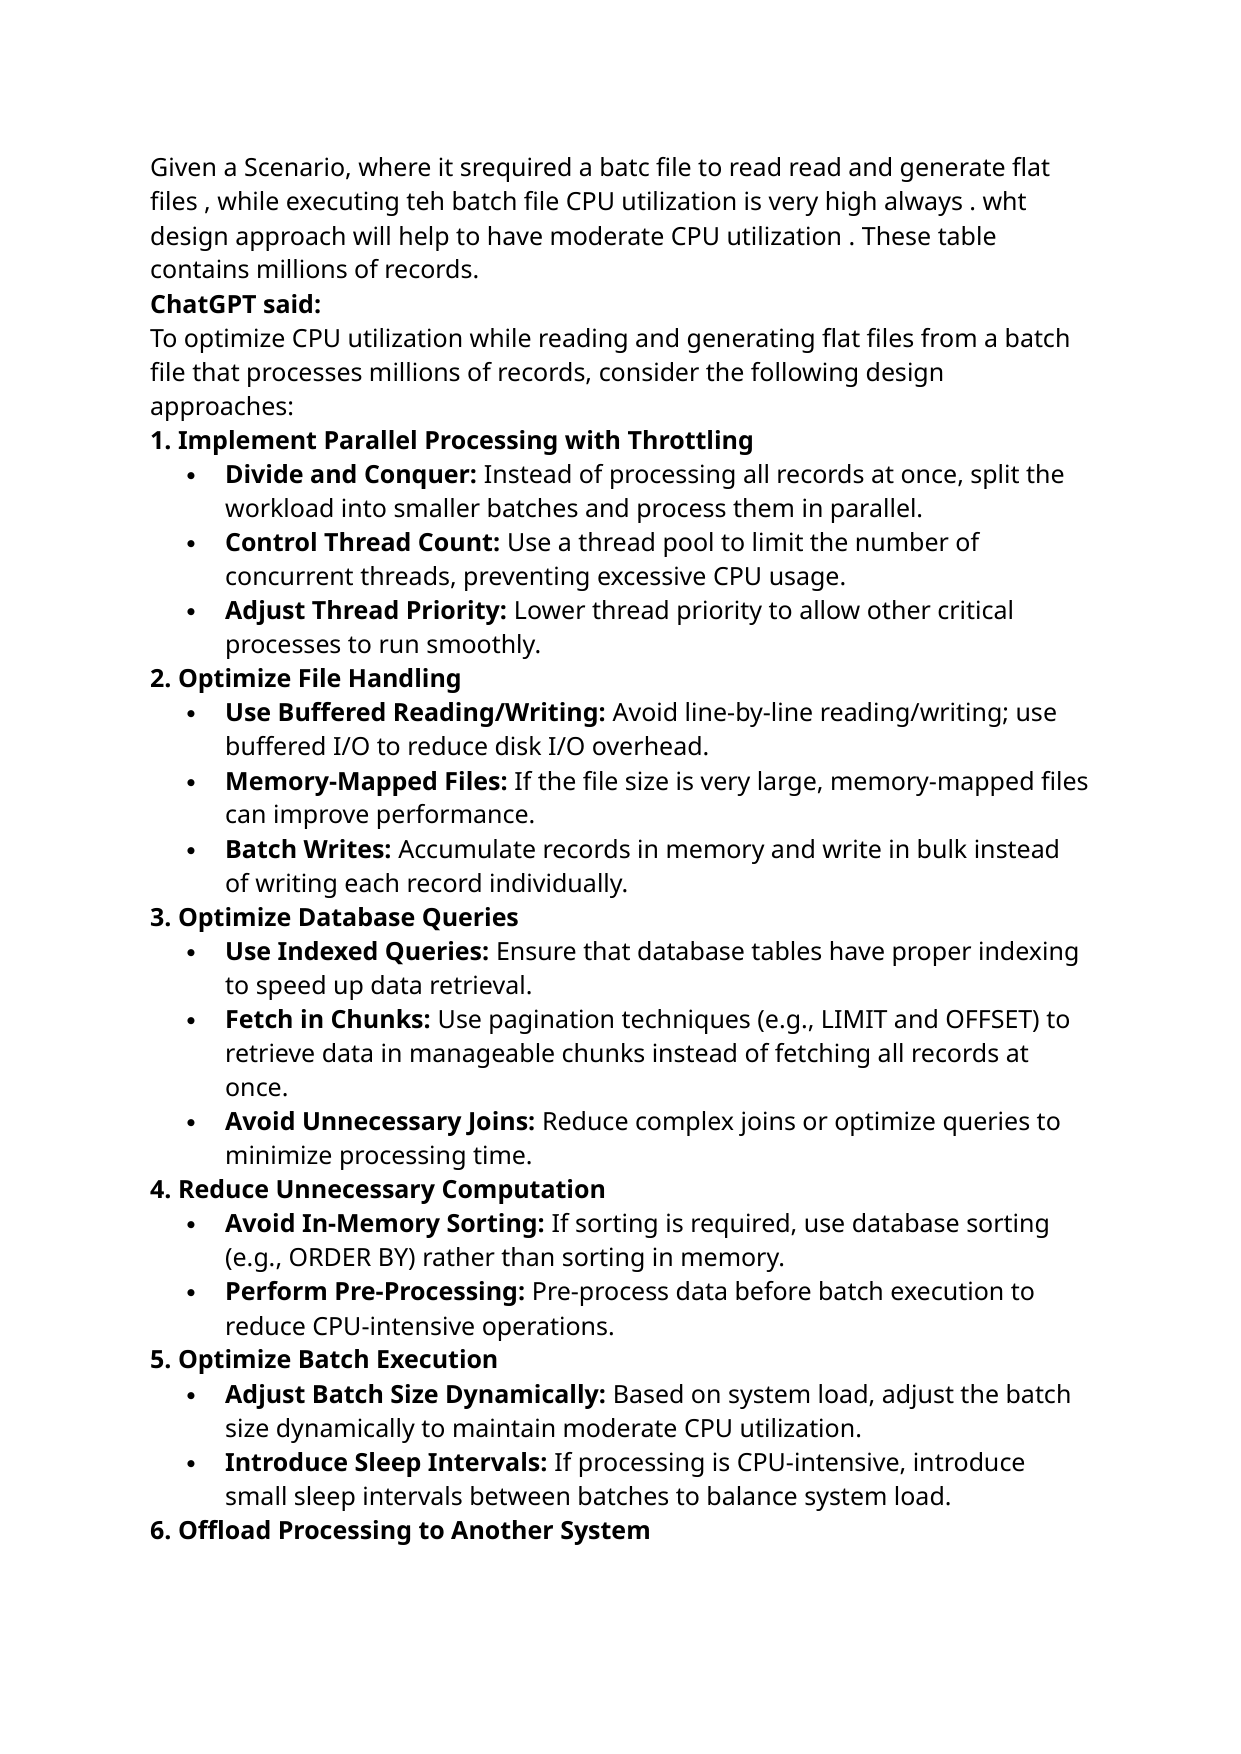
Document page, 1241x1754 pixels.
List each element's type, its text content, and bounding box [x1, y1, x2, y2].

list Adjust Thread Priority: Lower thread priority to allow other critical processes to run smoothly. [187, 593, 1090, 661]
list Avoid In-Memory Sorting: If sorting is required, use database sorting (e.g., ORDER BY) rather than sorting in memory. [187, 1206, 1090, 1274]
list Fetch in Chunks: Use pagination techniques (e.g., LIMIT and OFFSET) to retrieve data in manageable chunks instead of fetching all records at once. [187, 1002, 1090, 1104]
list Introduce Sleep Intervals: If processing is CPU-intensive, introduce small sleep intervals between batches to balance system load. [187, 1444, 1090, 1512]
text 4. Reduce Unnecessary Computation [150, 1172, 1090, 1206]
text 2. Optimize File Handling [150, 661, 1090, 695]
list Perform Pre-Processing: Pre-process data before batch execution to reduce CPU-intensive operations. [187, 1274, 1090, 1342]
text 6. Offload Processing to Another System [150, 1512, 1090, 1547]
text ChatGPT said: [150, 286, 1090, 320]
list Adjust Batch Size Dynamically: Based on system load, adjust the batch size dynamically to maintain moderate CPU utilization. [187, 1376, 1090, 1444]
list Batch Writes: Accumulate records in memory and write in bulk instead of writing each record individually. [187, 831, 1090, 899]
text Given a Scenario, where it srequired a batc file to read read and generate flat files , while executing teh batch file CPU utilization is very high always . wht design approach will help to have moderate CPU utilization . These table contains millions of records. [150, 150, 1090, 286]
list Use Indexed Queries: Ensure that database tables have proper indexing to speed up data retrieval. [187, 933, 1090, 1002]
list Use Buffered Reading/Writing: Avoid line-by-line reading/writing; use buffered I/O to reduce disk I/O overhead. [187, 695, 1090, 763]
list Divide and Conquer: Instead of processing all records at once, split the workload into smaller batches and process them in parallel. [187, 457, 1090, 525]
text To optimize CPU utilization while reading and generating flat files from a batch file that processes millions of records, consider the following design approaches: [150, 320, 1090, 422]
list Avoid Unnecessary Joins: Reduce complex joins or optimize queries to minimize processing time. [187, 1104, 1090, 1172]
text 5. Optimize Batch Execution [150, 1342, 1090, 1376]
list Control Thread Count: Use a thread pool to limit the number of concurrent threads, preventing excessive CPU usage. [187, 525, 1090, 593]
text 3. Optimize Database Queries [150, 899, 1090, 933]
list Memory-Mapped Files: If the file size is very large, memory-mapped files can improve performance. [187, 763, 1090, 831]
text 1. Implement Parallel Processing with Throttling [150, 422, 1090, 457]
